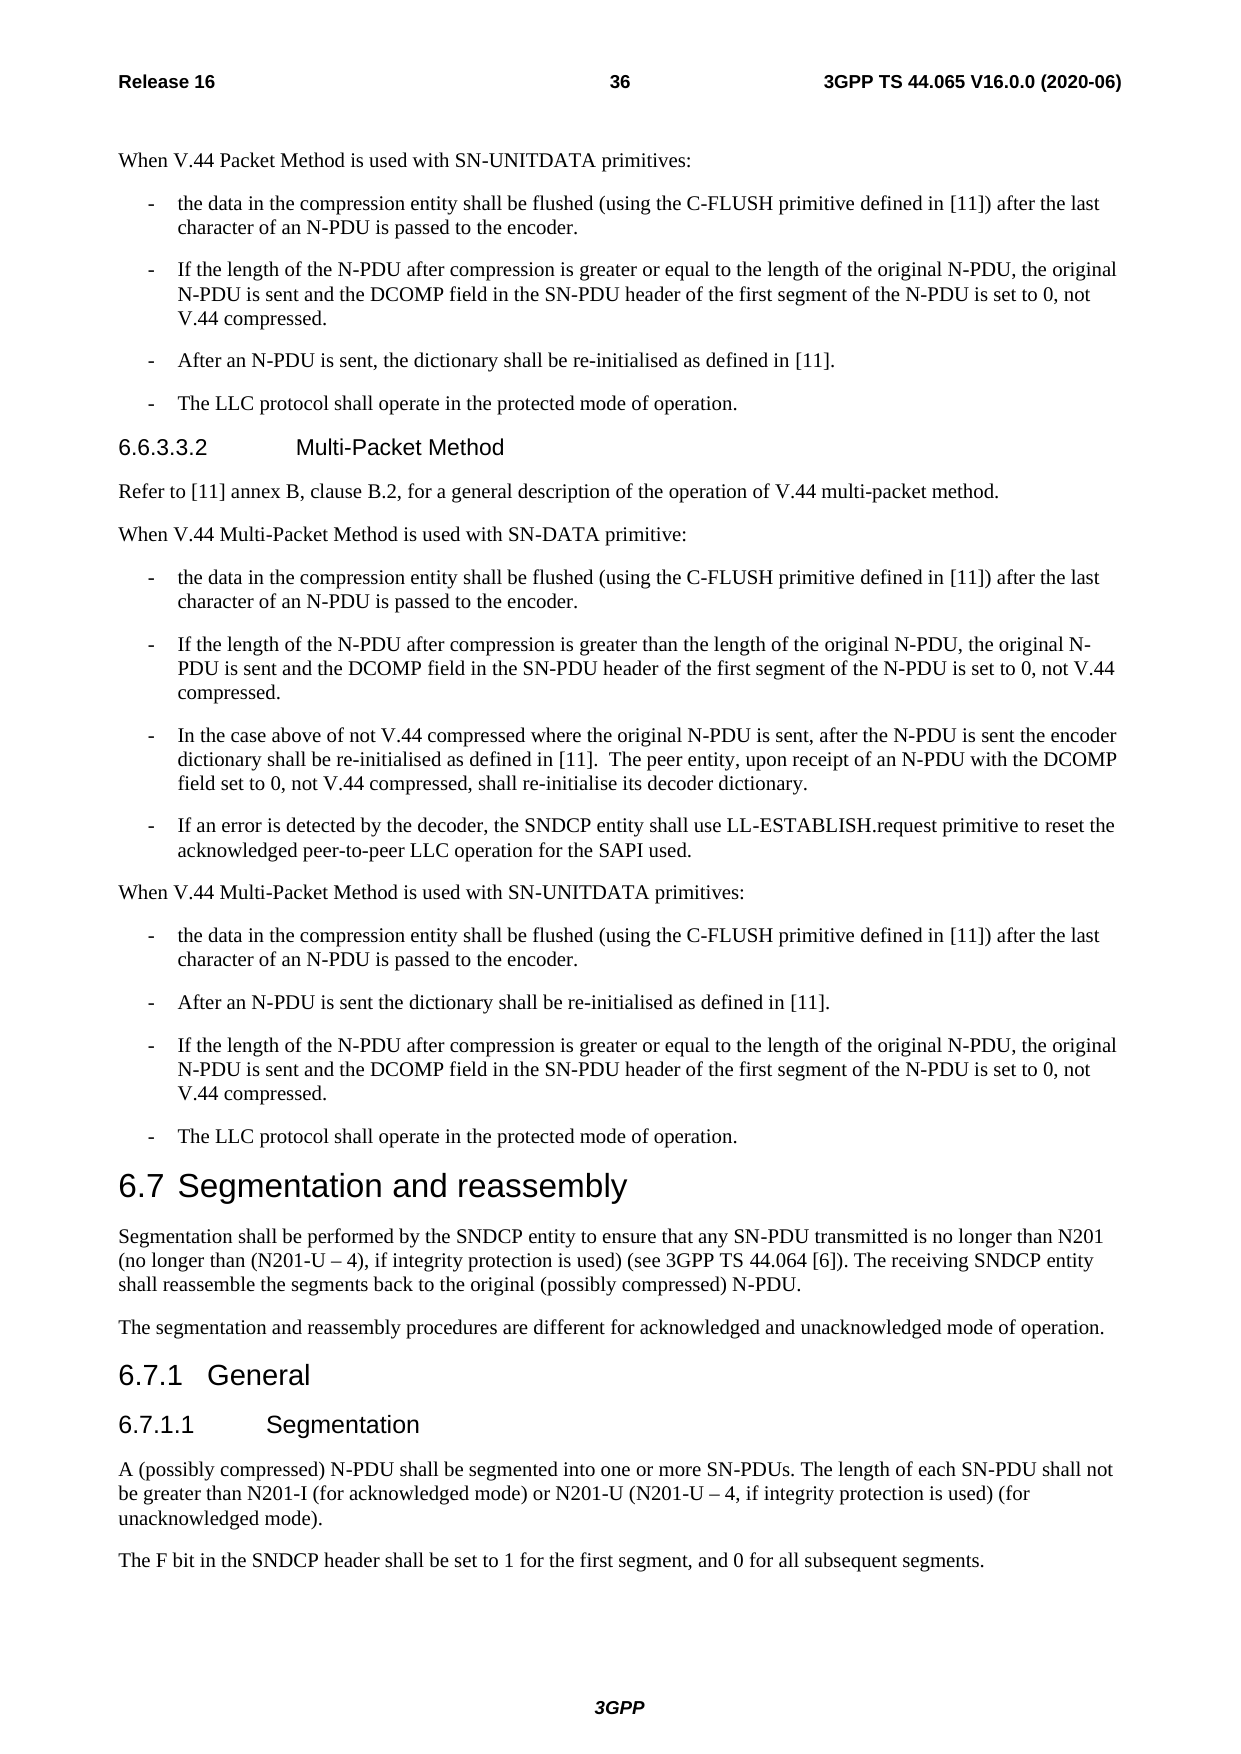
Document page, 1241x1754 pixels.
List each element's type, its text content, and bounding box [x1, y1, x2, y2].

text When V.44 Multi-Packet Method is used with SN-DATA primitive: [118, 522, 1122, 546]
text The F bit in the SNDCP header shall be set to 1 for the first segment, and 0 for all subsequent segments. [118, 1548, 1122, 1572]
text - The LLC protocol shall operate in the protected mode of operation. [148, 1124, 1122, 1148]
subtitle 6.7 Segmentation and reassembly [118, 1167, 1122, 1205]
subtitle 6.7.1.1 Segmentation [118, 1410, 1122, 1438]
text When V.44 Multi-Packet Method is used with SN-UNITDATA primitives: [118, 880, 1122, 904]
subtitle 6.6.3.3.2 Multi-Packet Method [118, 434, 1122, 460]
text When V.44 Packet Method is used with SN-UNITDATA primitives: [118, 148, 1122, 172]
text - In the case above of not V.44 compressed where the original N-PDU is sent, after the N-PDU is sent the encoder dictionary shall be re-initialised as defined in [11]. The peer entity, upon receipt of an N-PDU with the DCOMP field set to 0, not V.44 compressed, shall re-initialise its decoder dictionary. [148, 722, 1122, 795]
text Segmentation shall be performed by the SNDCP entity to ensure that any SN-PDU transmitted is no longer than N201 (no longer than (N201-U – 4), if integrity protection is used) (see 3GPP TS 44.064 [6]). The receiving SNDCP entity shall reassemble the segments back to the original (possibly compressed) N-PDU. [118, 1224, 1122, 1296]
text The segmentation and reassembly procedures are different for acknowledged and unacknowledged mode of operation. [118, 1315, 1122, 1339]
text - If the length of the N-PDU after compression is greater than the length of the original N-PDU, the original N-PDU is sent and the DCOMP field in the SN-PDU header of the first segment of the N-PDU is set to 0, not V.44 compressed. [148, 632, 1122, 704]
text Refer to [11] annex B, clause B.2, for a general description of the operation of V.44 multi-packet method. [118, 479, 1122, 503]
text - The LLC protocol shall operate in the protected mode of operation. [148, 391, 1122, 415]
text - After an N-PDU is sent, the dictionary shall be re-initialised as defined in [11]. [148, 348, 1122, 372]
subtitle 6.7.1 General [118, 1357, 1122, 1391]
text A (possibly compressed) N-PDU shall be segmented into one or more SN-PDUs. The length of each SN-PDU shall not be greater than N201-I (for acknowledged mode) or N201-U (N201-U – 4, if integrity protection is used) (for unacknowledged mode). [118, 1457, 1122, 1529]
text - If an error is detected by the decoder, the SNDCP entity shall use LL-ESTABLISH.request primitive to reset the acknowledged peer-to-peer LLC operation for the SAPI used. [148, 813, 1122, 862]
text - After an N-PDU is sent the dictionary shall be re-initialised as defined in [11]. [148, 990, 1122, 1014]
